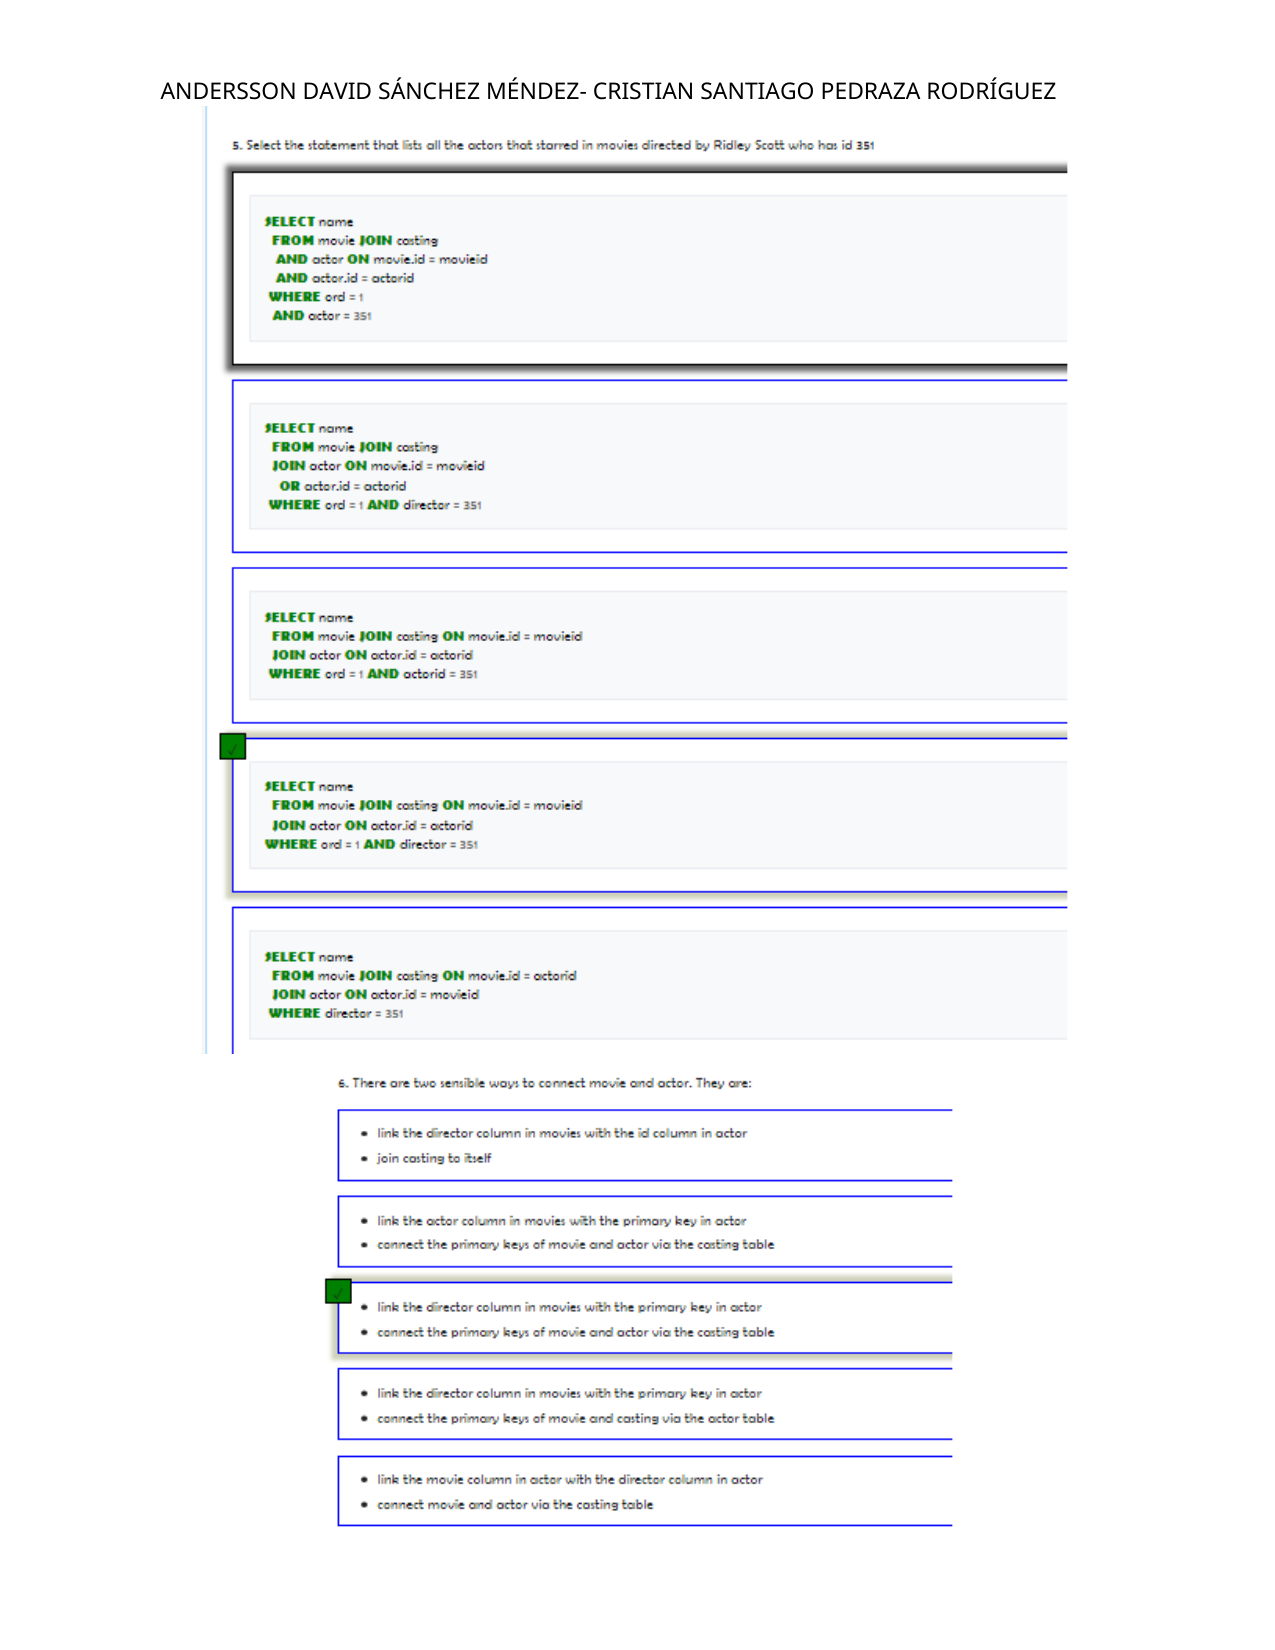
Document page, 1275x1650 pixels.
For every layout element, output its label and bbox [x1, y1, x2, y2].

picture [201, 106, 1068, 1054]
picture [316, 1061, 953, 1550]
